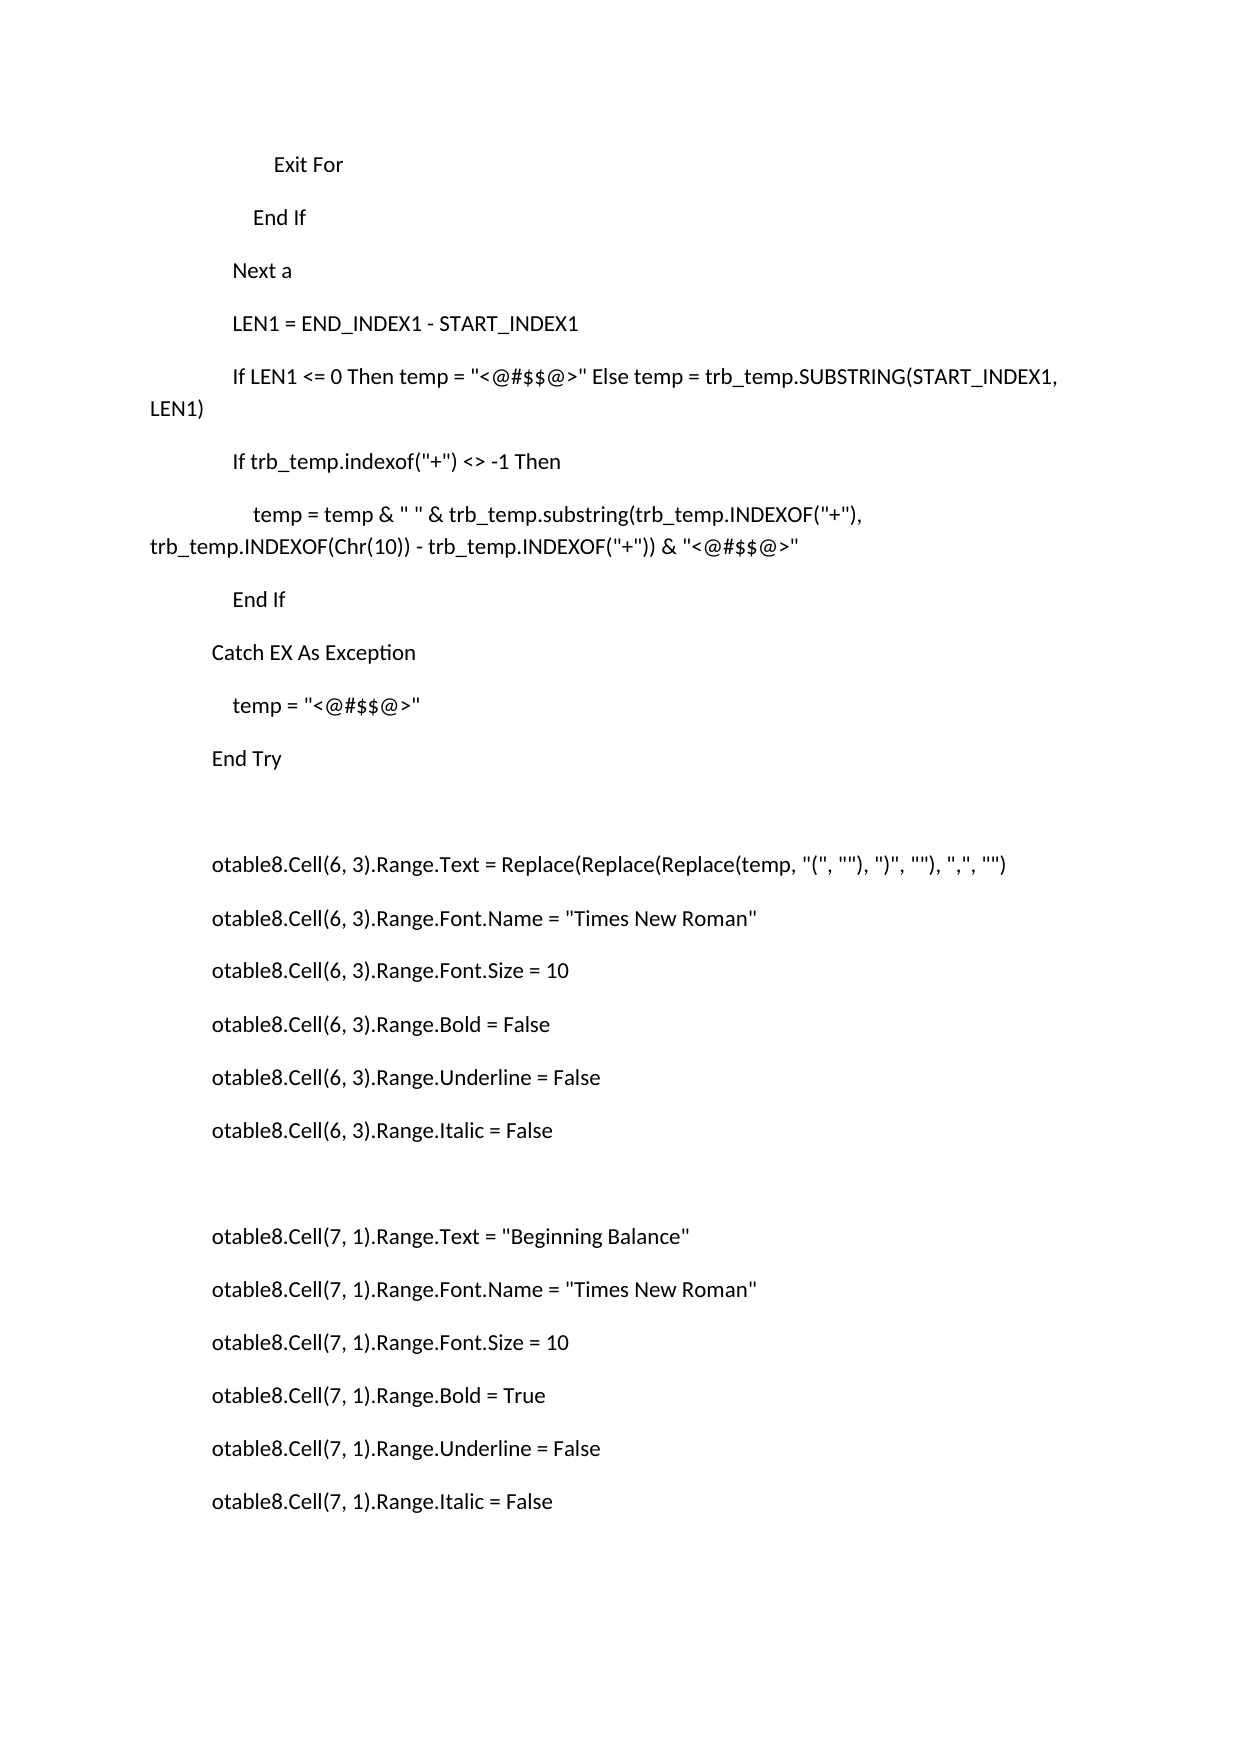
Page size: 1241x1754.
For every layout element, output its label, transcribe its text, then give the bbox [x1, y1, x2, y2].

text otable8.Cell(6, 3).Range.Bold = False [150, 1010, 1090, 1038]
text otable8.Cell(7, 1).Range.Underline = False [150, 1434, 1090, 1462]
text If trb_temp.indexof("+") <> -1 Then [150, 447, 1090, 475]
text End If [150, 203, 1090, 231]
text otable8.Cell(6, 3).Range.Font.Name = "Times New Roman" [150, 904, 1090, 932]
text otable8.Cell(7, 1).Range.Bold = True [150, 1381, 1090, 1409]
text otable8.Cell(6, 3).Range.Underline = False [150, 1063, 1090, 1091]
text LEN1 = END_INDEX1 - START_INDEX1 [150, 309, 1090, 337]
text otable8.Cell(6, 3).Range.Text = Replace(Replace(Replace(temp, "(", ""), ")", ""), ",", "") [150, 851, 1090, 879]
text If LEN1 <= 0 Then temp = "<@#$$@>" Else temp = trb_temp.SUBSTRING(START_INDEX1, LEN1) [150, 362, 1090, 422]
text Next a [150, 256, 1090, 284]
text Exit For [150, 150, 1090, 178]
text otable8.Cell(6, 3).Range.Font.Size = 10 [150, 957, 1090, 985]
text temp = temp & " " & trb_temp.substring(trb_temp.INDEXOF("+"), trb_temp.INDEXOF(Chr(10)) - trb_temp.INDEXOF("+")) & "<@#$$@>" [150, 500, 1090, 561]
text otable8.Cell(7, 1).Range.Font.Size = 10 [150, 1328, 1090, 1356]
text otable8.Cell(7, 1).Range.Font.Name = "Times New Roman" [150, 1275, 1090, 1303]
text End Try [150, 744, 1090, 773]
text otable8.Cell(7, 1).Range.Italic = False [150, 1487, 1090, 1515]
text temp = "<@#$$@>" [150, 692, 1090, 719]
text otable8.Cell(6, 3).Range.Italic = False [150, 1116, 1090, 1144]
text Catch EX As Exception [150, 638, 1090, 667]
text End If [150, 586, 1090, 613]
text otable8.Cell(7, 1).Range.Text = "Beginning Balance" [150, 1222, 1090, 1250]
